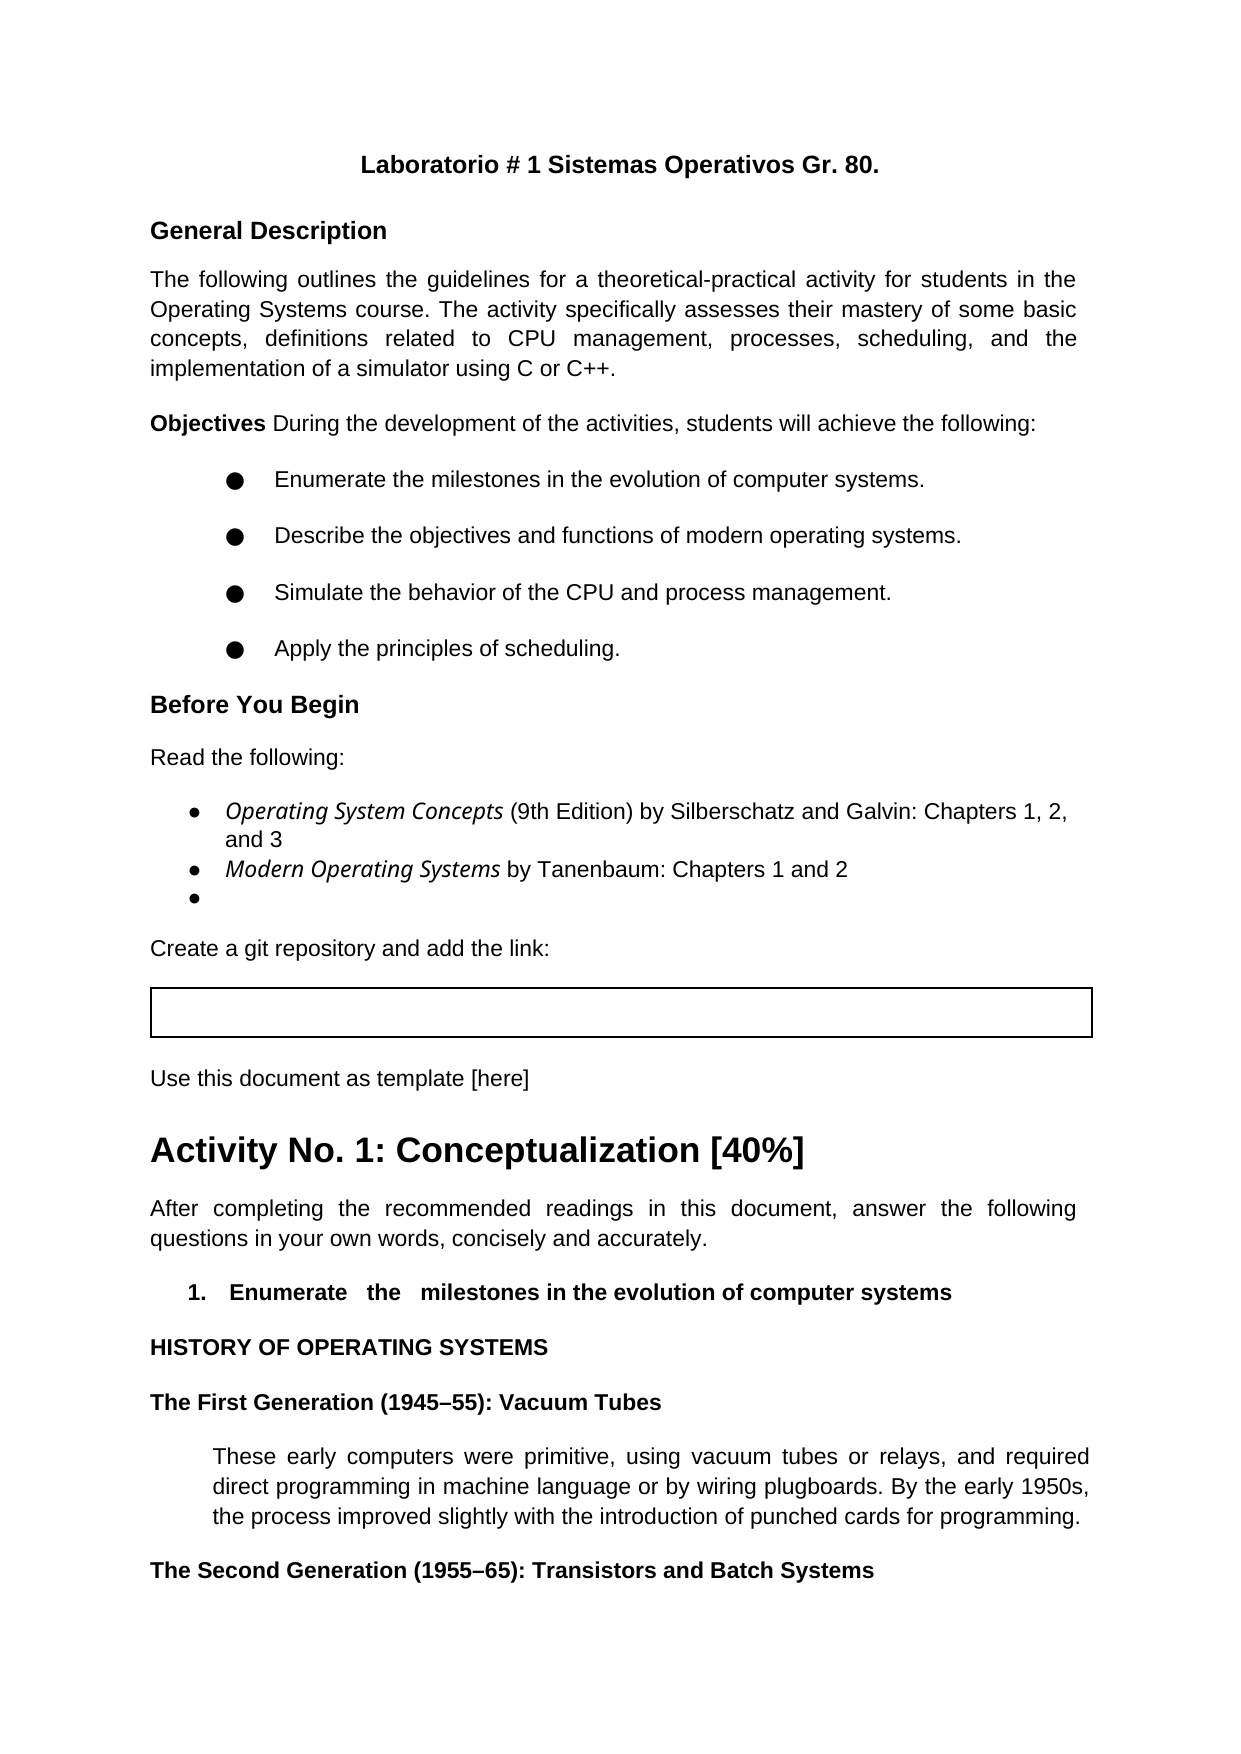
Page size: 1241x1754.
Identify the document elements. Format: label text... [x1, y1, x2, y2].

text Create a git repository and add the link: [150, 935, 1090, 962]
text The following outlines the guidelines for a theoretical-practical activity for students in the Operating Systems course. The activity specifically assesses their mastery of some basic concepts, definitions related to CPU management, processes, scheduling, and the implementation of a simulator using C or C++. [150, 266, 1078, 381]
text ● Describe the objectives and functions of modern operating systems. [225, 519, 1090, 551]
text Objectives During the development of the activities, students will achieve the following: [150, 409, 1090, 436]
text Use this document as template [here] [150, 1065, 1090, 1092]
list Modern Operating Systems by Tanenbaum: Chapters 1 and 2 [187, 853, 1090, 884]
list Enumerate the milestones in the evolution of computer systems [187, 1279, 1078, 1306]
text The Second Generation (1955–65): Transistors and Batch Systems [150, 1557, 1090, 1584]
text HISTORY OF OPERATING SYSTEMS [150, 1334, 1090, 1360]
subtitle Laboratorio # 1 Sistemas Operativos Gr. 80. [150, 150, 1090, 179]
subtitle Activity No. 1: Conceptualization [40%] [150, 1129, 1090, 1170]
subtitle Before You Begin [150, 690, 1090, 719]
text These early computers were primitive, using vacuum tubes or relays, and required direct programming in machine language or by wiring plugboards. By the early 1950s, the process improved slightly with the introduction of punched cards for programming. [212, 1443, 1090, 1529]
text The First Generation (1945–55): Vacuum Tubes [150, 1388, 1090, 1415]
text ● Apply the principles of scheduling. [225, 632, 1090, 663]
list Operating System Concepts (9th Edition) by Silberschatz and Galvin: Chapters 1, 2, and 3 [187, 795, 1090, 853]
text After completing the recommended readings in this document, answer the following questions in your own words, concisely and accurately. [150, 1195, 1078, 1251]
text Read the following: [150, 744, 1090, 770]
subtitle General Description [150, 216, 1090, 245]
text ● Simulate the behavior of the CPU and process management. [225, 576, 1090, 607]
table_header [152, 989, 1091, 1036]
text ● Enumerate the milestones in the evolution of computer systems. [225, 463, 1090, 494]
